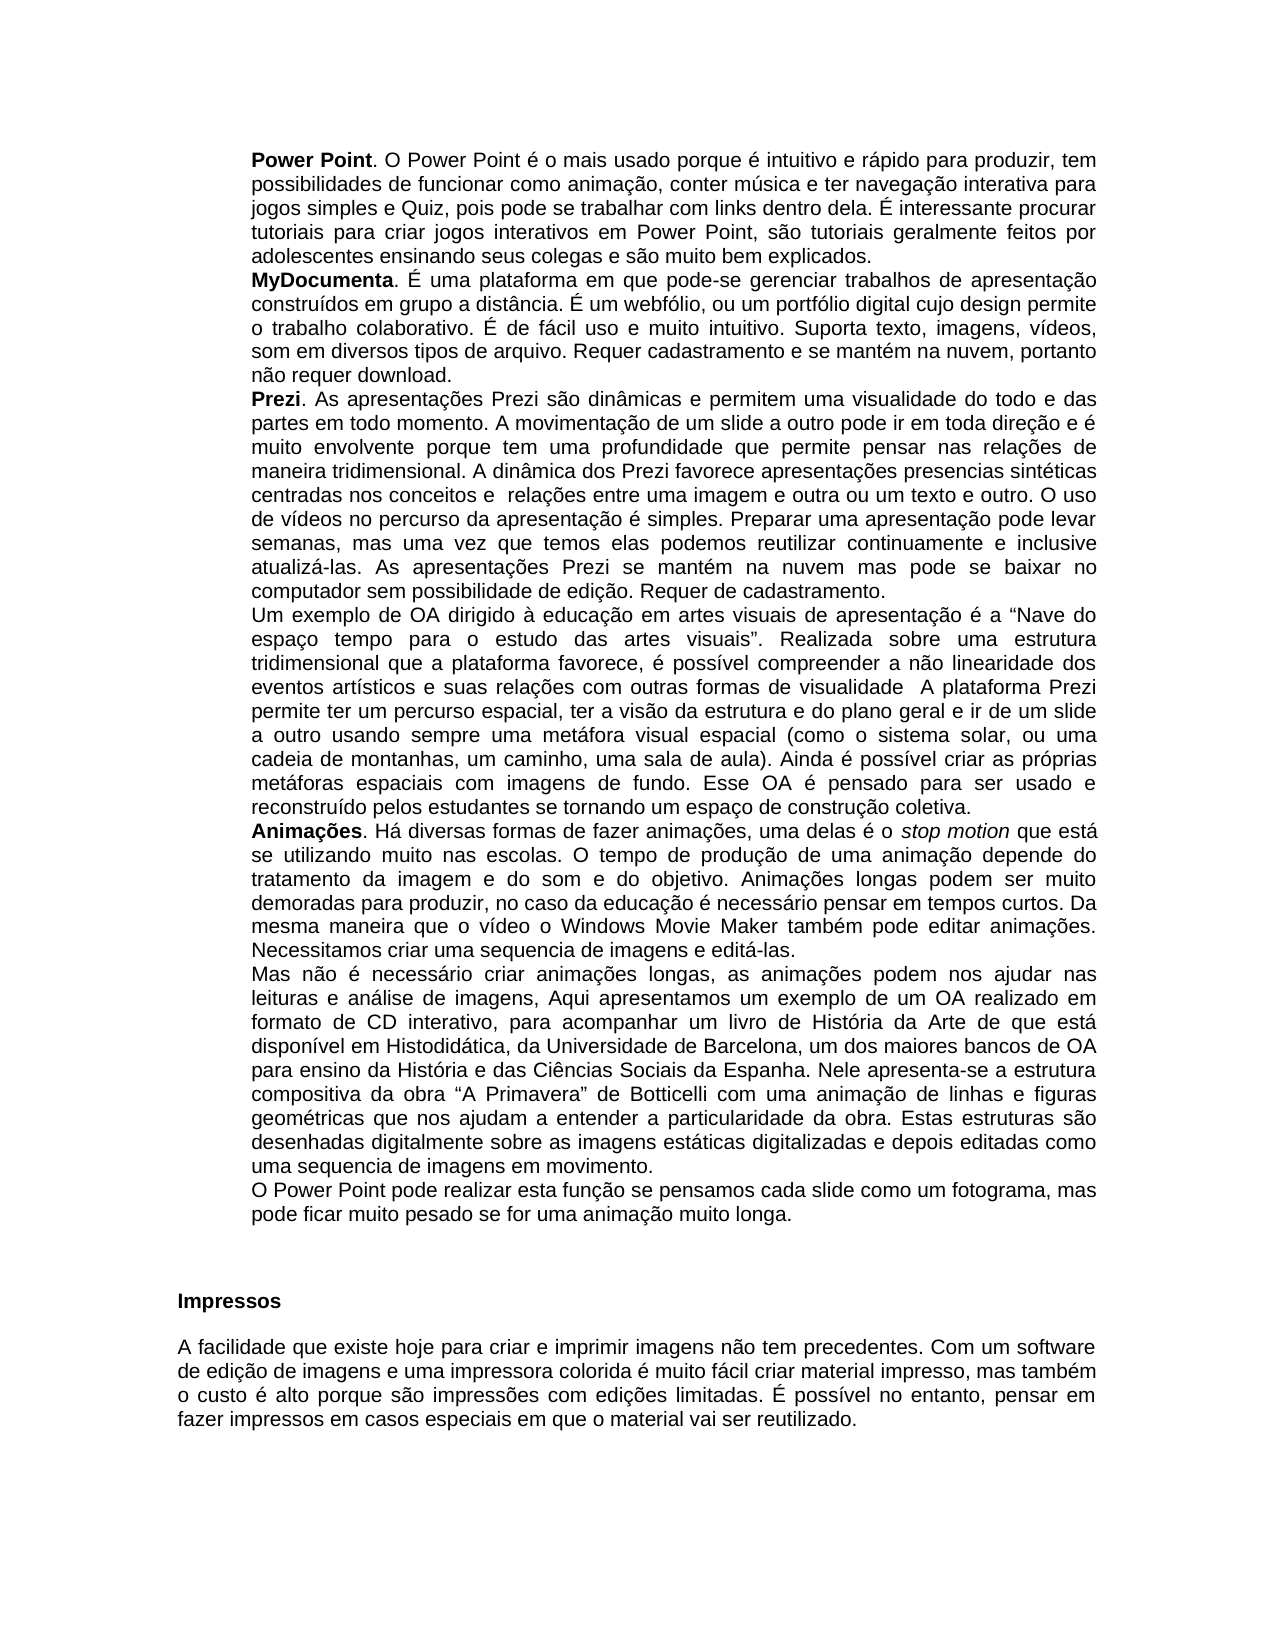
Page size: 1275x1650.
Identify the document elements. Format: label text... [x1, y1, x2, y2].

text Prezi. As apresentações Prezi são dinâmicas e permitem uma visualidade do todo e das partes em todo momento. A movimentação de um slide a outro pode ir em toda direção e é muito envolvente porque tem uma profundidade que permite pensar nas relações de maneira tridimensional. A dinâmica dos Prezi favorece apresentações presencias sintéticas centradas nos conceitos e relações entre uma imagem e outra ou um texto e outro. O uso de vídeos no percurso da apresentação é simples. Preparar uma apresentação pode levar semanas, mas uma vez que temos elas podemos reutilizar continuamente e inclusive atualizá-las. As apresentações Prezi se mantém na nuvem mas pode se baixar no computador sem possibilidade de edição. Requer de cadastramento. [251, 387, 1098, 603]
text O Power Point pode realizar esta função se pensamos cada slide como um fotograma, mas pode ficar muito pesado se for uma animação muito longa. [251, 1178, 1098, 1226]
text Power Point. O Power Point é o mais usado porque é intuitivo e rápido para produzir, tem possibilidades de funcionar como animação, conter música e ter navegação interativa para jogos simples e Quiz, pois pode se trabalhar com links dentro dela. É interessante procurar tutoriais para criar jogos interativos em Power Point, são tutoriais geralmente feitos por adolescentes ensinando seus colegas e são muito bem explicados. [251, 148, 1098, 267]
text A facilidade que existe hoje para criar e imprimir imagens não tem precedentes. Com um software de edição de imagens e uma impressora colorida é muito fácil criar material impresso, mas também o custo é alto porque são impressões com edições limitadas. É possível no entanto, pensar em fazer impressos em casos especiais em que o material vai ser reutilizado. [177, 1335, 1098, 1431]
text Animações. Há diversas formas de fazer animações, uma delas é o stop motion que está se utilizando muito nas escolas. O tempo de produção de uma animação depende do tratamento da imagem e do som e do objetivo. Animações longas podem ser muito demoradas para produzir, no caso da educação é necessário pensar em tempos curtos. Da mesma maneira que o vídeo o Windows Movie Maker também pode editar animações. Necessitamos criar uma sequencia de imagens e editá-las. [251, 818, 1098, 962]
text MyDocumenta. É uma plataforma em que pode-se gerenciar trabalhos de apresentação construídos em grupo a distância. É um webfólio, ou um portfólio digital cujo design permite o trabalho colaborativo. É de fácil uso e muito intuitivo. Suporta texto, imagens, vídeos, som em diversos tipos de arquivo. Requer cadastramento e se mantém na nuvem, portanto não requer download. [251, 267, 1098, 387]
text Impressos [177, 1288, 1098, 1312]
text Um exemplo de OA dirigido à educação em artes visuais de apresentação é a “Nave do espaço tempo para o estudo das artes visuais”. Realizada sobre uma estrutura tridimensional que a plataforma favorece, é possível compreender a não linearidade dos eventos artísticos e suas relações com outras formas de visualidade A plataforma Prezi permite ter um percurso espacial, ter a visão da estrutura e do plano geral e ir de um slide a outro usando sempre uma metáfora visual espacial (como o sistema solar, ou uma cadeia de montanhas, um caminho, uma sala de aula). Ainda é possível criar as próprias metáforas espaciais com imagens de fundo. Esse OA é pensado para ser usado e reconstruído pelos estudantes se tornando um espaço de construção coletiva. [251, 603, 1098, 818]
text Mas não é necessário criar animações longas, as animações podem nos ajudar nas leituras e análise de imagens, Aqui apresentamos um exemplo de um OA realizado em formato de CD interativo, para acompanhar um livro de História da Arte de que está disponível em Histodidática, da Universidade de Barcelona, um dos maiores bancos de OA para ensino da História e das Ciências Sociais da Espanha. Nele apresenta-se a estrutura compositiva da obra “A Primavera” de Botticelli com uma animação de linhas e figuras geométricas que nos ajudam a entender a particularidade da obra. Estas estruturas são desenhadas digitalmente sobre as imagens estáticas digitalizadas e depois editadas como uma sequencia de imagens em movimento. [251, 962, 1098, 1178]
